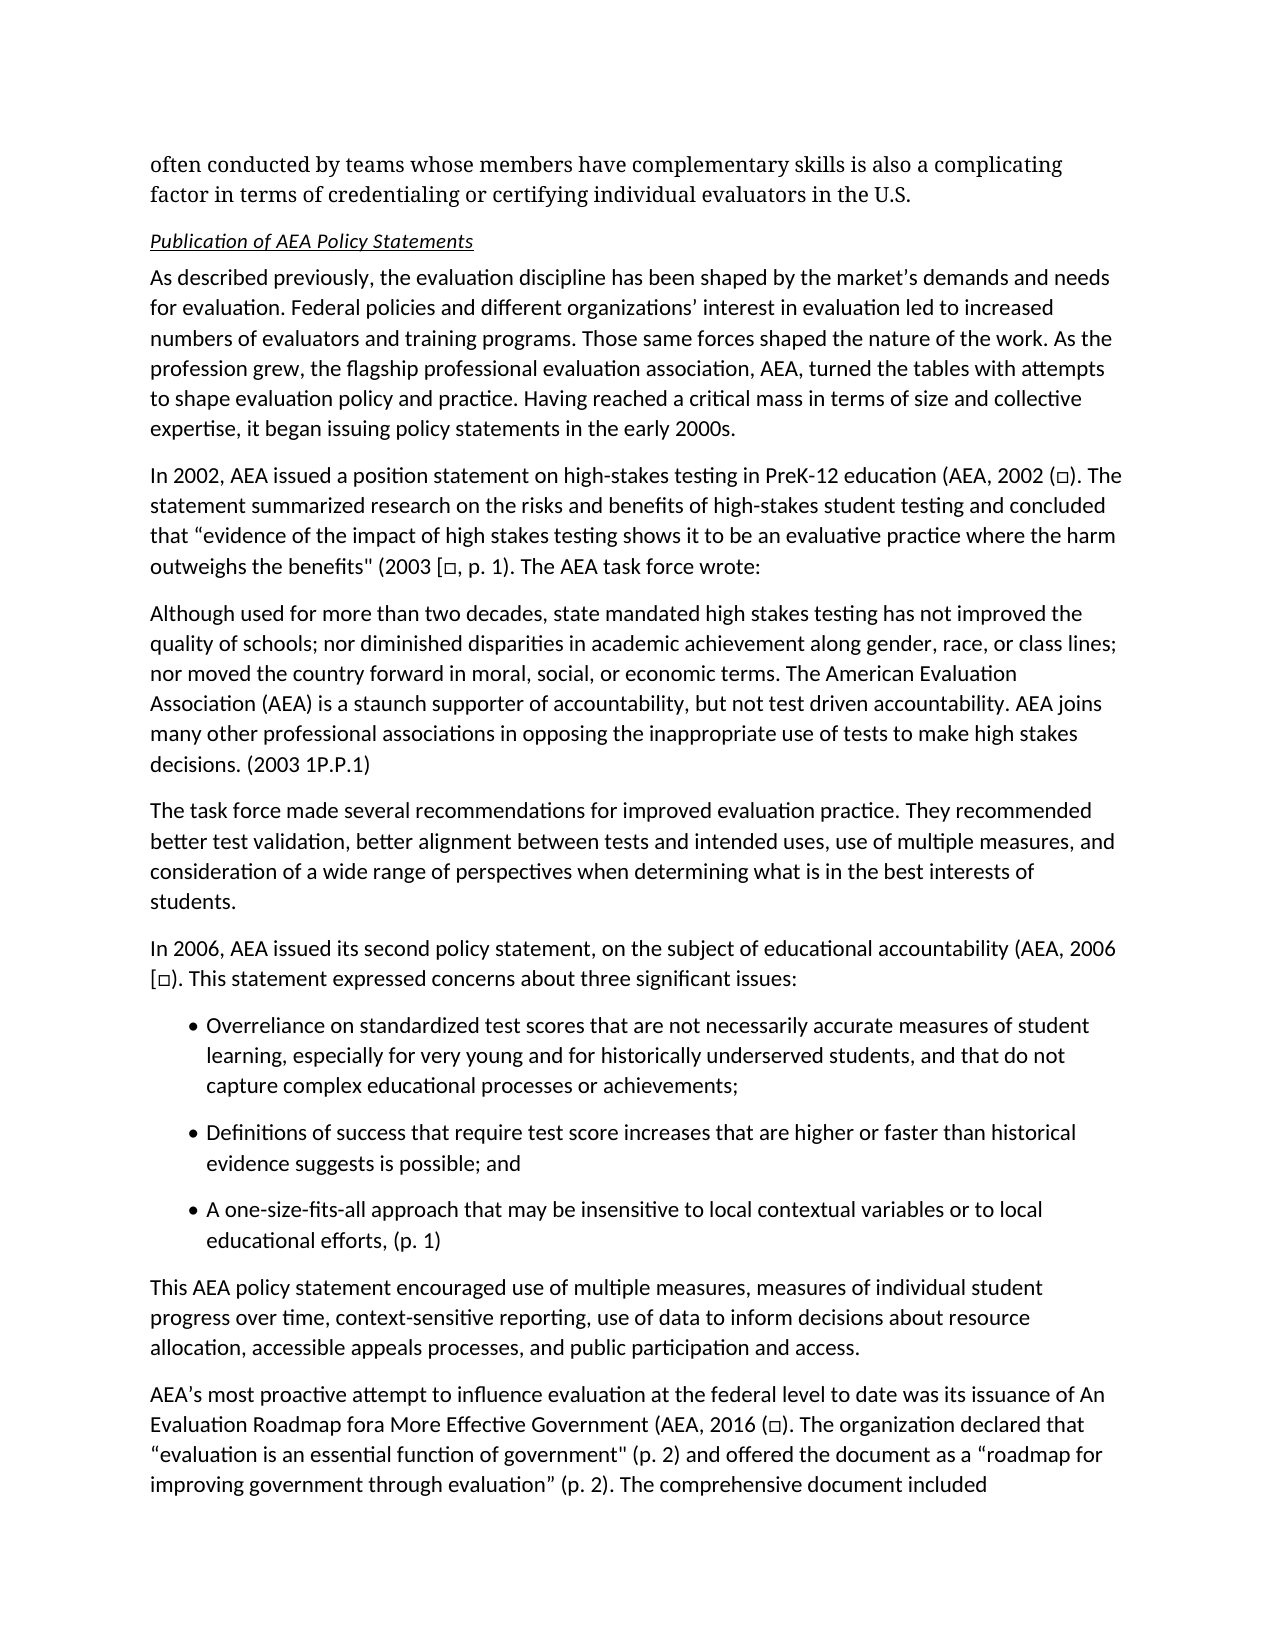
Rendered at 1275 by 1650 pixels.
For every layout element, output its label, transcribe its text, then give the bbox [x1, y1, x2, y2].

text This AEA policy statement encouraged use of multiple measures, measures of individual student progress over time, context-sensitive reporting, use of data to inform decisions about resource allocation, accessible appeals processes, and public participation and access. [150, 1273, 1125, 1361]
text The task force made several recommendations for improved evaluation practice. They recommended better test validation, better alignment between tests and intended uses, use of multiple measures, and consideration of a wide range of perspectives when determining what is in the best interests of students. [150, 797, 1125, 915]
subtitle Publication of AEA Policy Statements [150, 228, 1125, 253]
text • Overreliance on standardized test scores that are not necessarily accurate measures of student learning, especially for very young and for historically underserved students, and that do not capture complex educational processes or achievements; [187, 1011, 1125, 1100]
text AEA’s most proactive attempt to influence evaluation at the federal level to date was its issuance of An Evaluation Roadmap fora More Effective Government (AEA, 2016 (□). The organization declared that “evaluation is an essential function of government" (p. 2) and offered the document as a “roadmap for improving government through evaluation” (p. 2). The comprehensive document included [150, 1380, 1125, 1499]
text Although used for more than two decades, state mandated high stakes testing has not improved the quality of schools; nor diminished disparities in academic achievement along gender, race, or class lines; nor moved the country forward in moral, social, or economic terms. The American Evaluation Association (AEA) is a staunch supporter of accountability, but not test driven accountability. AEA joins many other professional associations in opposing the inappropriate use of tests to make high stakes decisions. (2003 1P.P.1) [150, 599, 1125, 778]
text • Definitions of success that require test score increases that are higher or faster than historical evidence suggests is possible; and [187, 1118, 1125, 1177]
text As described previously, the evaluation discipline has been shaped by the market’s demands and needs for evaluation. Federal policies and different organizations’ interest in evaluation led to increased numbers of evaluators and training programs. Those same forces shaped the nature of the work. As the profession grew, the flagship professional evaluation association, AEA, turned the tables with attempts to shape evaluation policy and practice. Having reached a critical mass in terms of size and collective expertise, it began issuing policy statements in the early 2000s. [150, 263, 1125, 442]
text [150, 150, 1125, 209]
text In 2002, AEA issued a position statement on high-stakes testing in PreK-12 education (AEA, 2002 (□). The statement summarized research on the risks and benefits of high-stakes student testing and concluded that “evidence of the impact of high stakes testing shows it to be an evaluative practice where the harm outweighs the benefits" (2003 [□, p. 1). The AEA task force wrote: [150, 461, 1125, 580]
text • A one-size-fits-all approach that may be insensitive to local contextual variables or to local educational efforts, (p. 1) [187, 1196, 1125, 1254]
text In 2006, AEA issued its second policy statement, on the subject of educational accountability (AEA, 2006 [□). This statement expressed concerns about three significant issues: [150, 934, 1125, 992]
